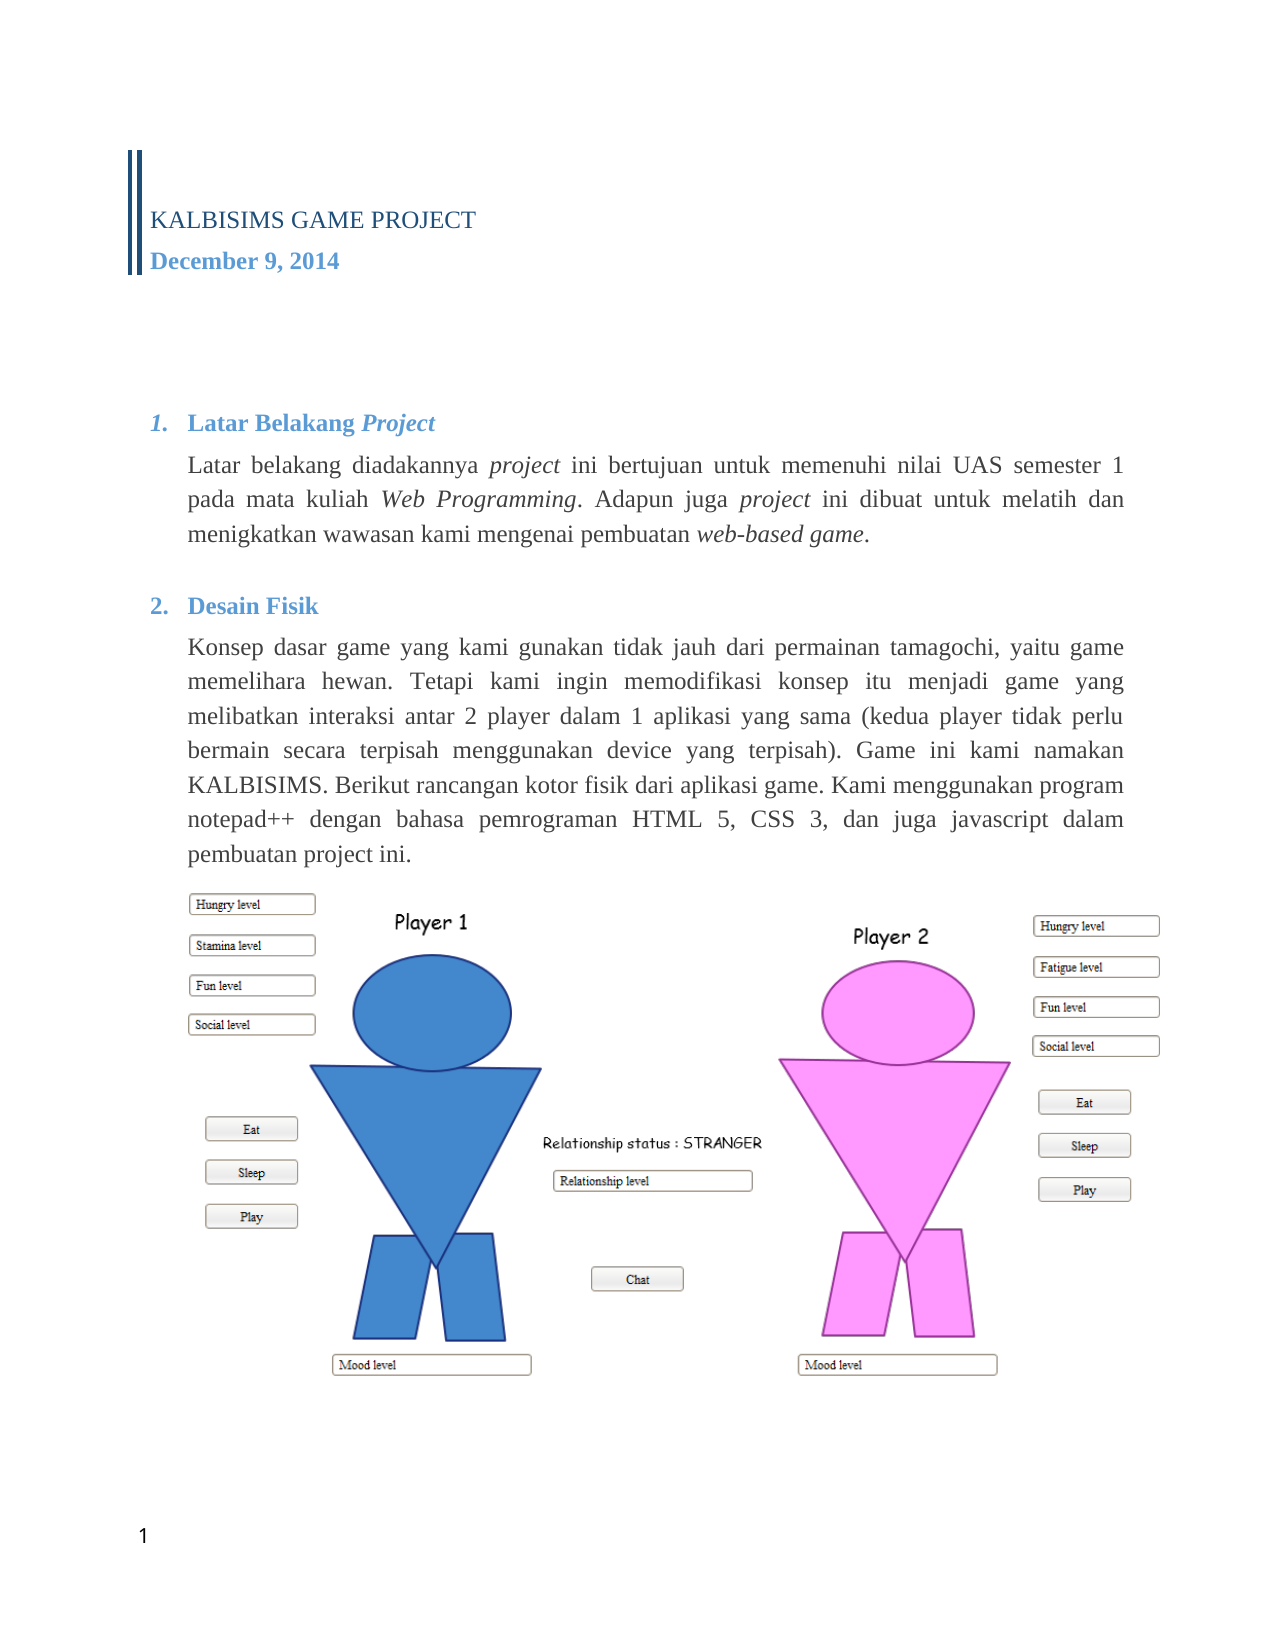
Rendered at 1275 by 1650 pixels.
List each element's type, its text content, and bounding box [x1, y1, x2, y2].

picture [187, 839, 1163, 1430]
text Konsep dasar game yang kami gunakan tidak jauh dari permainan tamagochi, yaitu game memelihara hewan. Tetapi kami ingin memodifikasi konsep itu menjadi game yang melibatkan interaksi antar 2 player dalam 1 aplikasi yang sama (kedua player tidak perlu bermain secara terpisah menggunakan device yang terpisah). Game ini kami namakan KALBISIMS. Berikut rancangan kotor fisik dari aplikasi game. Kami menggunakan program notepad++ dengan bahasa pemrograman HTML 5, CSS 3, dan juga javascript dalam pembuatan project ini. [187, 632, 1125, 868]
text Latar belakang diadakannya project ini bertujuan untuk memenuhi nilai UAS semester 1 pada mata kuliah Web Programming. Adapun juga project ini dibuat untuk melatih dan menigkatkan wawasan kami mengenai pembuatan web-based game. [187, 450, 1125, 547]
subtitle Desain Fisik [150, 591, 1125, 619]
subtitle Latar Belakang Project [150, 408, 1125, 437]
title KALBISIMS game project [150, 150, 1125, 237]
